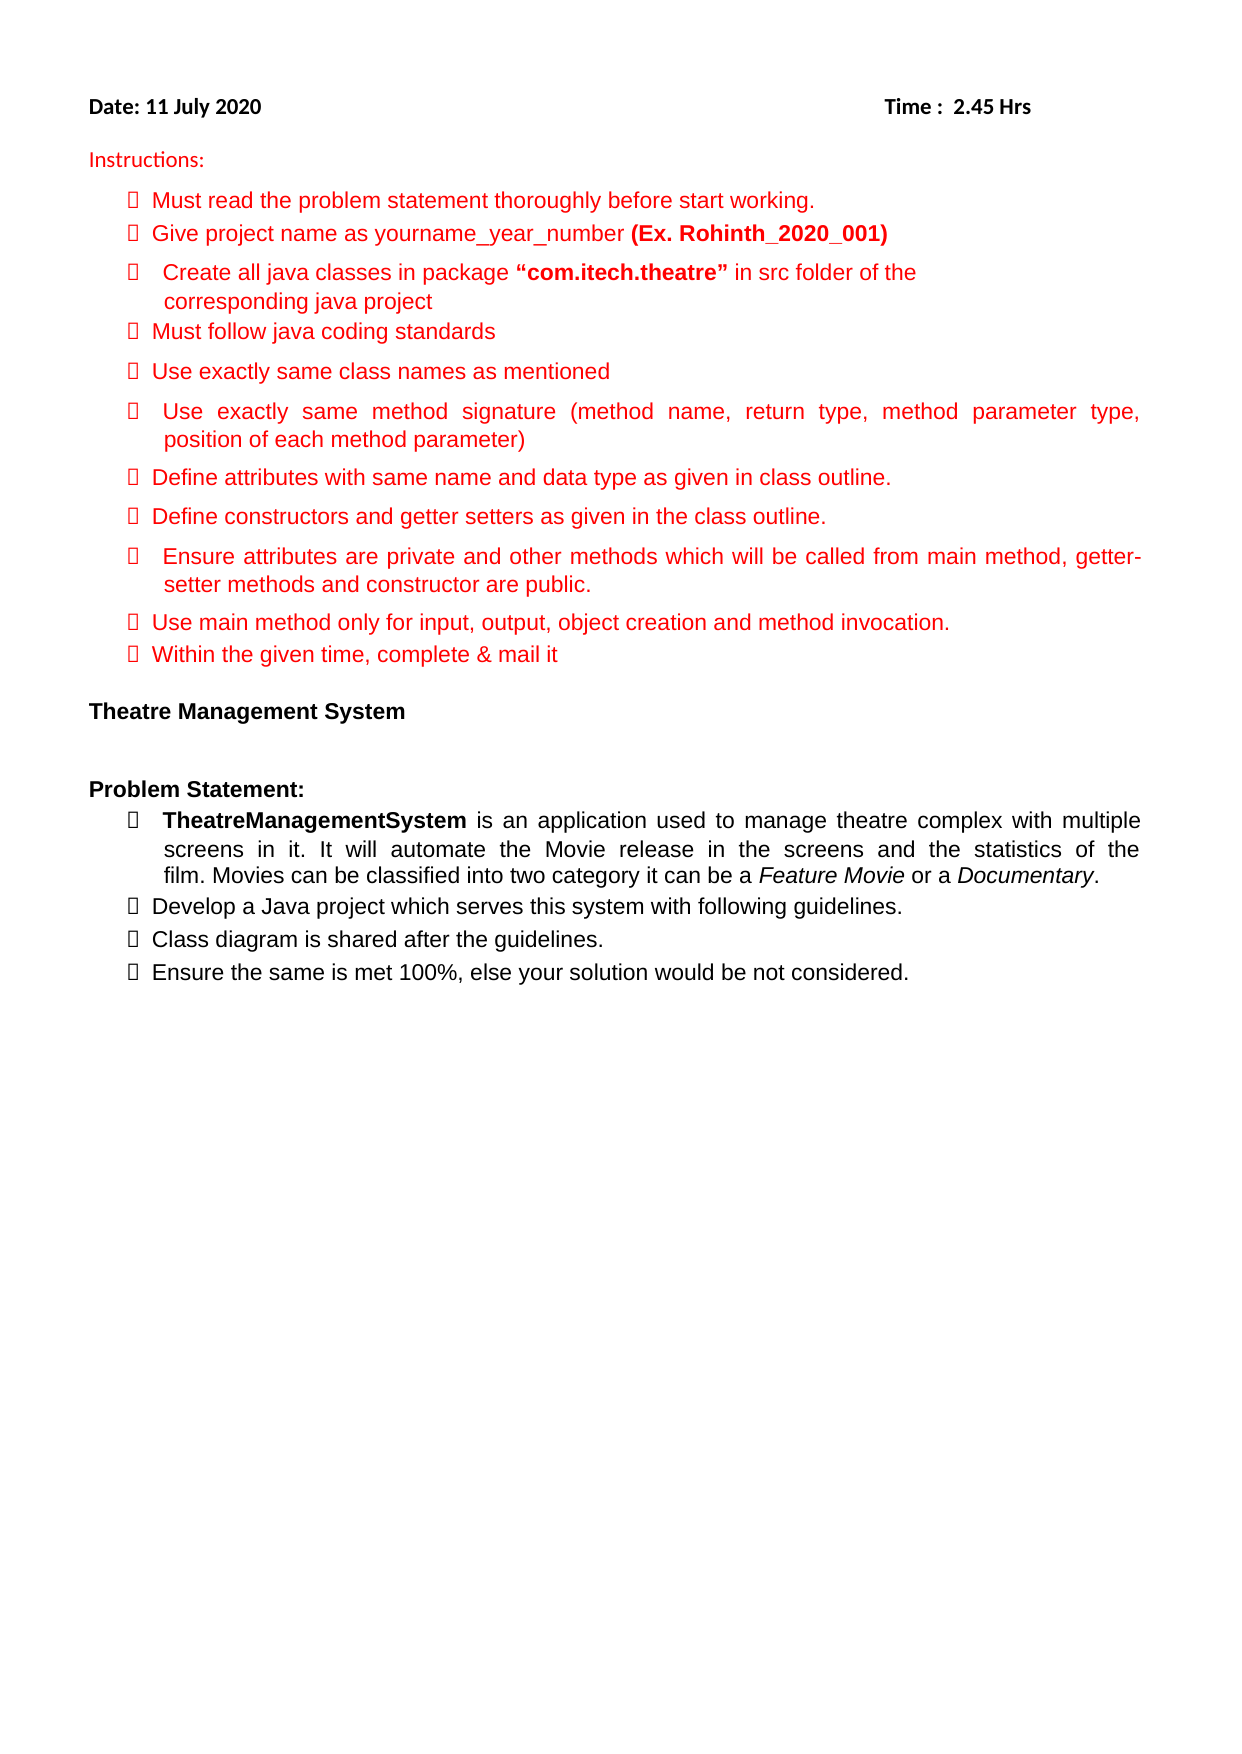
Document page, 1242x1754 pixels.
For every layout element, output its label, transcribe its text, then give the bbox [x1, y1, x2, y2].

text  Use exactly same class names as mentioned [126, 355, 1150, 386]
text  TheatreManagementSystem is an application used to manage theatre complex with multiple screens in it. It will automate the Movie release in the screens and the statistics of the film. Movies can be classified into two category it can be a Feature Movie or a Documentary. [126, 804, 1142, 888]
text  Must read the problem statement thoroughly before start working. [126, 184, 1150, 216]
text Theatre Management System [88, 698, 1150, 724]
text  Within the given time, complete & mail it [126, 638, 1150, 669]
text  Develop a Java project which serves this system with following guidelines. [126, 890, 1150, 922]
text  Define constructors and getter setters as given in the class outline. [126, 500, 1150, 532]
text  Ensure the same is met 100%, else your solution would be not considered. [126, 956, 1150, 987]
text  Define attributes with same name and data type as given in class outline. [126, 461, 1150, 492]
text  Use exactly same method signature (method name, return type, method parameter type, position of each method parameter) [126, 395, 1142, 452]
text  Create all java classes in package “com.itech.theatre” in src folder of the corresponding java project [126, 256, 1006, 314]
text Problem Statement: [88, 776, 1150, 803]
text  Ensure attributes are private and other methods which will be called from main method, getter- setter methods and constructor are public. [126, 540, 1143, 598]
text  Give project name as yourname_year_number (Ex. Rohinth_2020_001) [126, 217, 1150, 248]
text  Use main method only for input, output, object creation and method invocation. [126, 606, 1150, 637]
text Instructions: [88, 145, 1150, 173]
text Date: 11 July 2020 Time : 2.45 Hrs [88, 92, 1150, 120]
text  Class diagram is shared after the guidelines. [126, 923, 1150, 954]
text  Must follow java coding standards [126, 315, 1150, 346]
